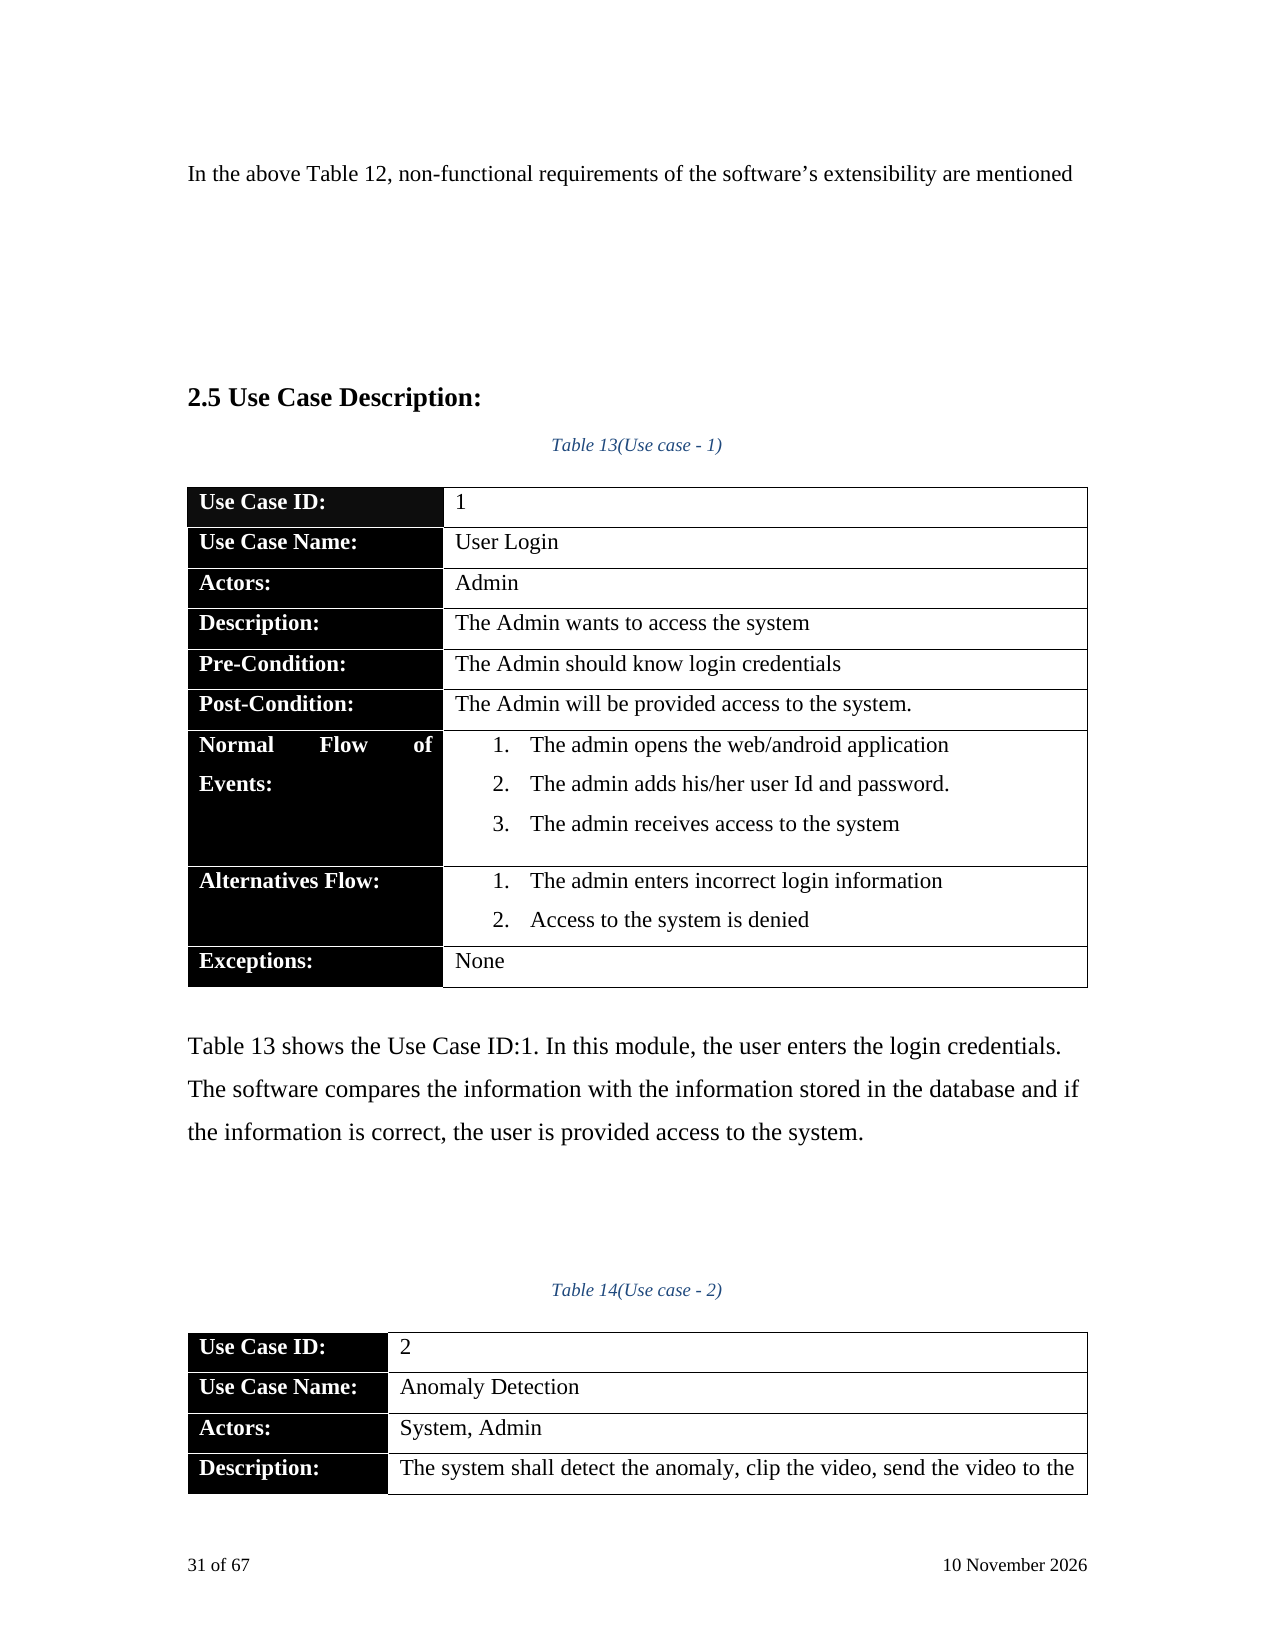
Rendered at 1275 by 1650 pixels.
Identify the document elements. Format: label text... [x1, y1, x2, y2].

table_cell User Login [444, 528, 1087, 568]
table_cell The Admin should know login credentials [444, 650, 1087, 689]
table_header 2 [389, 1333, 1087, 1372]
table_cell Actors: [188, 1414, 388, 1453]
table_cell Exceptions: [188, 947, 443, 987]
table_cell Alternatives Flow: [188, 867, 443, 946]
table_cell Normal Flow of Events: [188, 731, 443, 866]
table_cell Use Case Name: [188, 528, 443, 568]
table_cell System, Admin [389, 1414, 1087, 1453]
table_cell Description: [188, 609, 443, 649]
text Table 14(Use case - 2) [187, 1278, 1088, 1300]
table_cell The Admin will be provided access to the system. [444, 690, 1087, 730]
table_cell None [444, 947, 1087, 987]
table_header Use Case ID: [188, 488, 443, 527]
table_cell Pre-Condition: [188, 650, 443, 689]
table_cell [389, 1454, 1087, 1494]
text Table 13(Use case - 1) [187, 434, 1088, 455]
table_cell Use Case Name: [188, 1373, 388, 1413]
table_cell Admin [444, 569, 1087, 608]
table_cell Anomaly Detection [389, 1373, 1087, 1413]
table_cell Actors: [188, 569, 443, 608]
text Table 13 shows the Use Case ID:1. In this module, the user enters the login credentials. The software compares the information with the information stored in the database and if the information is correct, the user is provided access to the system. [187, 1031, 1088, 1146]
table_cell Post-Condition: [188, 690, 443, 730]
table_cell The Admin wants to access the system [444, 609, 1087, 649]
text In the above Table 12, non-functional requirements of the software’s extensibility are mentioned [187, 160, 1088, 187]
subtitle 2.5 Use Case Description: [187, 381, 1088, 412]
table_cell The admin enters incorrect login information Access to the system is denied [444, 867, 1087, 946]
table_cell The admin opens the web/android application The admin adds his/her user Id and password. The admin receives access to the system [444, 731, 1087, 866]
table_cell Description: [188, 1454, 388, 1494]
table_header 1 [444, 488, 1087, 527]
table_header Use Case ID: [188, 1333, 388, 1372]
